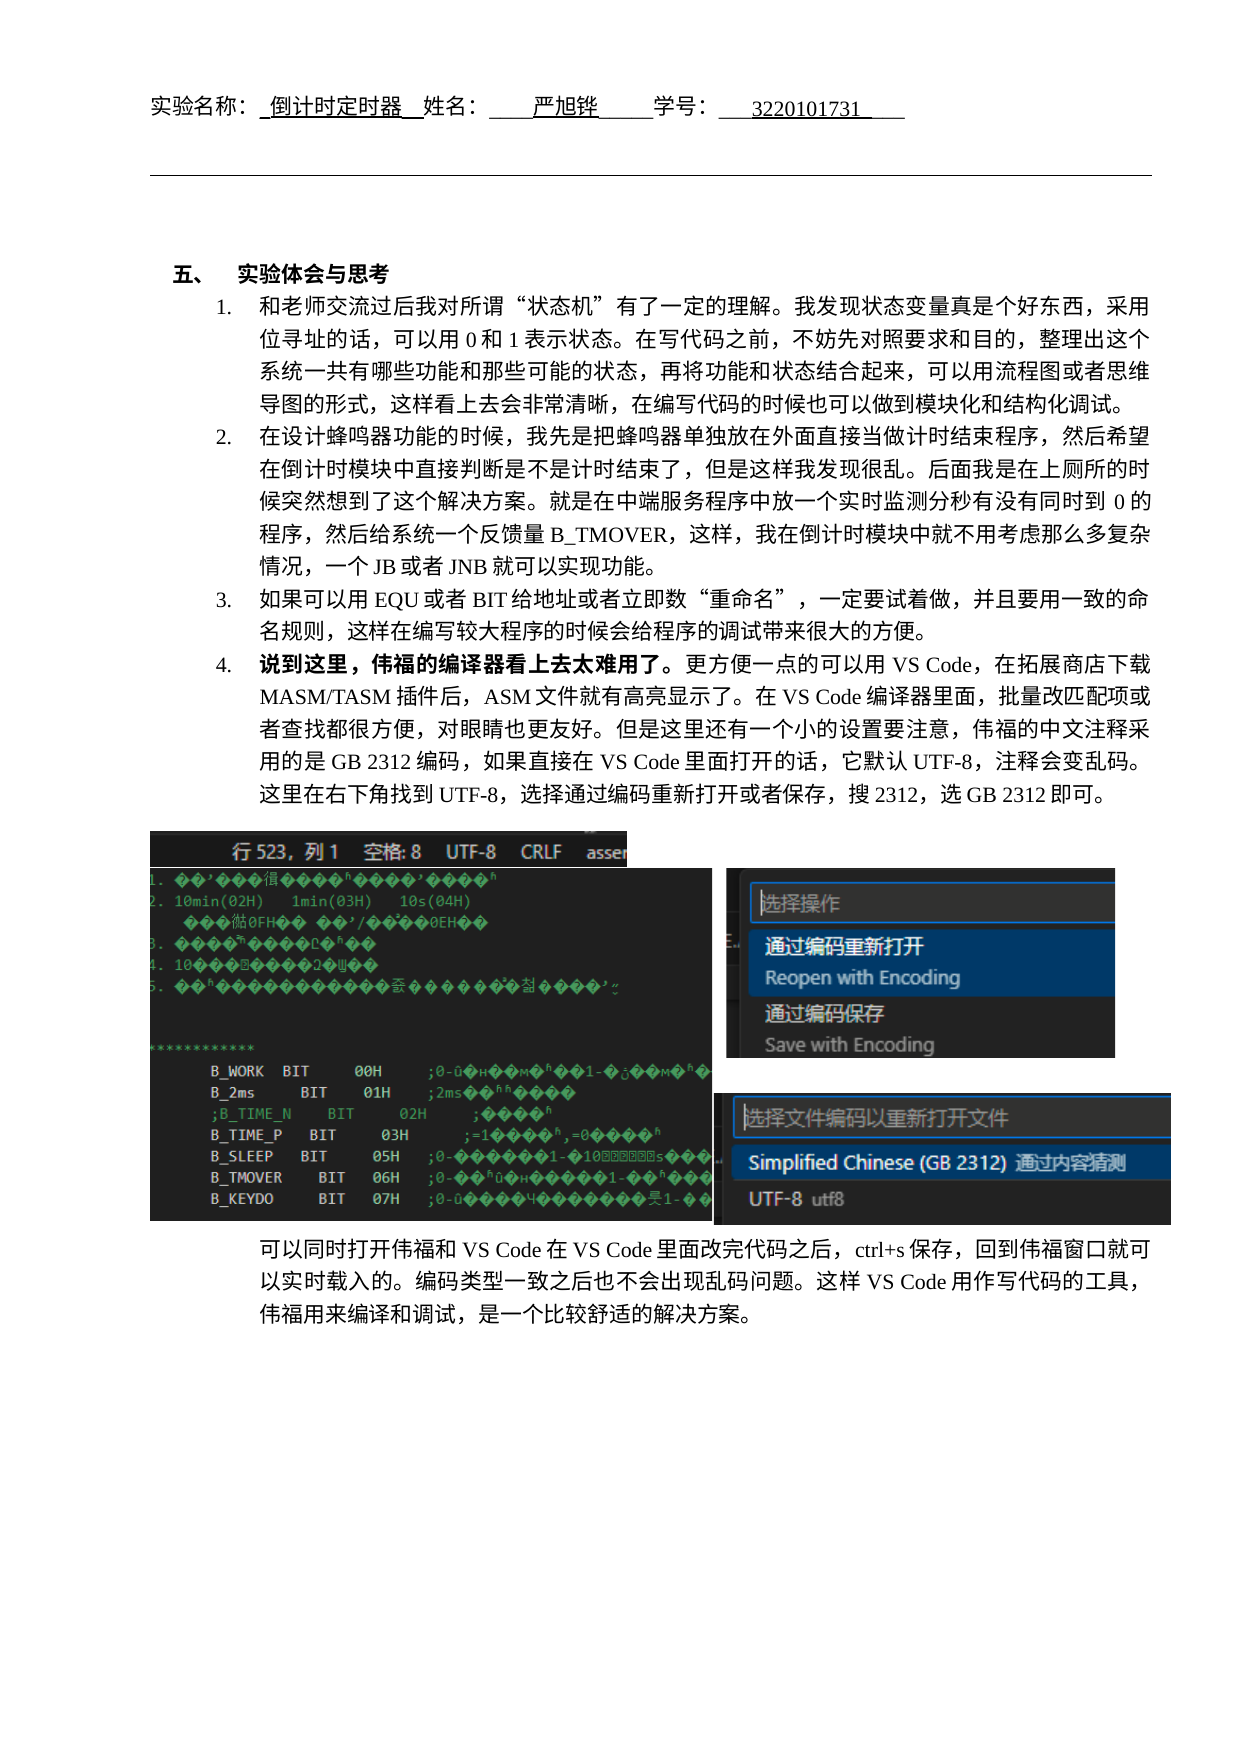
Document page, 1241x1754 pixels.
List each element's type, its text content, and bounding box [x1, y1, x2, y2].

list 如果可以用EQU或者BIT给地址或者立即数“重命名”，一定要试着做，并且要用一致的命名规则，这样在编写较大程序的时候会给程序的调试带来很大的方便。 [216, 581, 1152, 646]
list 和老师交流过后我对所谓“状态机”有了一定的理解。我发现状态变量真是个好东西，采用位寻址的话，可以用0和1表示状态。在写代码之前，不妨先对照要求和目的，整理出这个系统一共有哪些功能和那些可能的状态，再将功能和状态结合起来，可以用流程图或者思维导图的形式，这样看上去会非常清晰，在编写代码的时候也可以做到模块化和结构化调试。 [216, 289, 1152, 419]
list 说到这里，伟福的编译器看上去太难用了。更方便一点的可以用VS Code，在拓展商店下载MASM/TASM插件后，ASM文件就有高亮显示了。在VS Code编译器里面，批量改匹配项或者查找都很方便，对眼睛也更友好。但是这里还有一个小的设置要注意，伟福的中文注释采用的是GB 2312编码，如果直接在VS Code里面打开的话，它默认UTF-8，注释会变乱码。这里在右下角找到UTF-8，选择通过编码重新打开或者保存，搜2312，选GB 2312即可。 [216, 646, 1152, 809]
picture [726, 868, 1116, 1058]
list 在设计蜂鸣器功能的时候，我先是把蜂鸣器单独放在外面直接当做计时结束程序，然后希望在倒计时模块中直接判断是不是计时结束了，但是这样我发现很乱。后面我是在上厕所的时候突然想到了这个解决方案。就是在中端服务程序中放一个实时监测分秒有没有同时到0的程序，然后给系统一个反馈量B_TMOVER，这样，我在倒计时模块中就不用考虑那么多复杂情况，一个JB或者JNB就可以实现功能。 [216, 419, 1152, 581]
list 可以同时打开伟福和VS Code在VS Code里面改完代码之后，ctrl+s保存，回到伟福窗口就可以实时载入的。编码类型一致之后也不会出现乱码问题。这样VS Code用作写代码的工具，伟福用来编译和调试，是一个比较舒适的解决方案。 [259, 1221, 1152, 1329]
picture [150, 831, 627, 867]
picture [150, 868, 1171, 1225]
list 实验体会与思考 [172, 256, 1152, 289]
